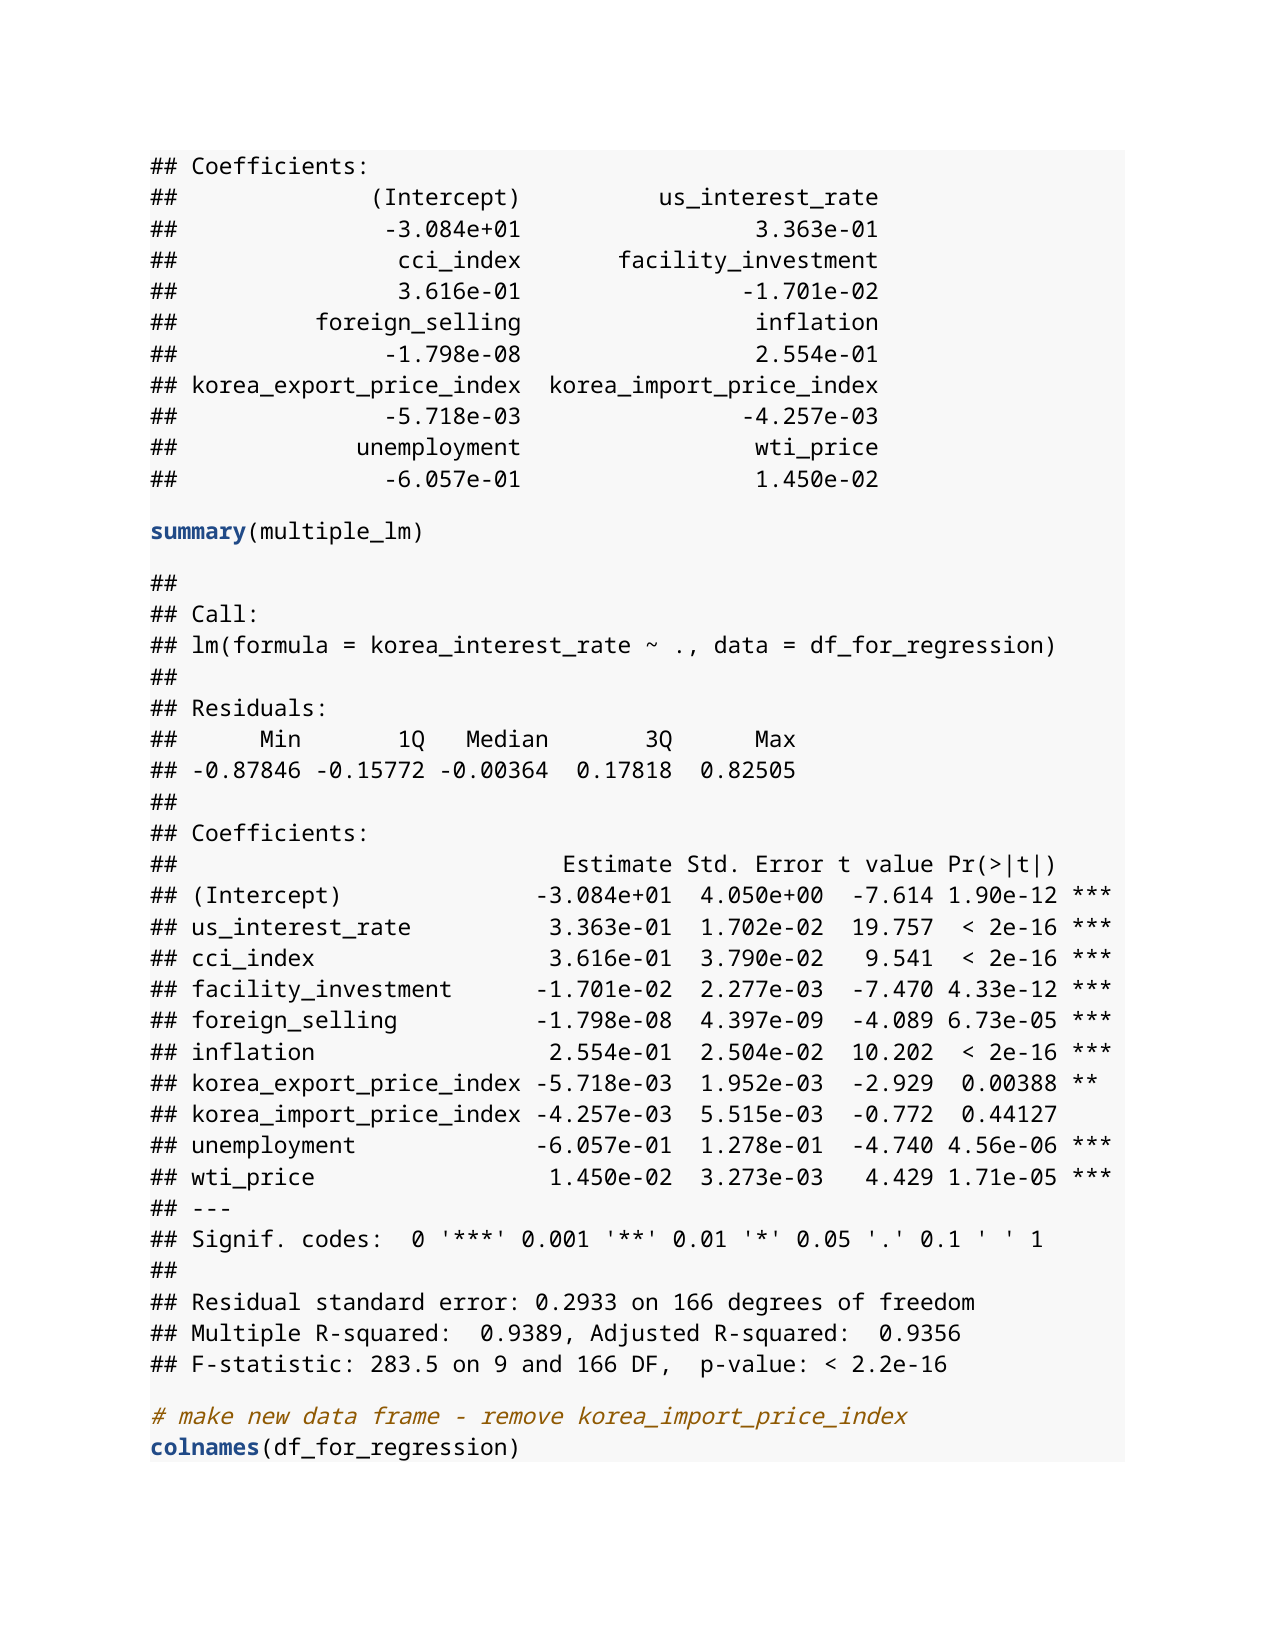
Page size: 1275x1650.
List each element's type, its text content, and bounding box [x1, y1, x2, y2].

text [150, 150, 1125, 494]
text summary(multiple_lm) [150, 514, 1125, 546]
text ## ## Call: ## lm(formula = korea_interest_rate ~ ., data = df_for_regression) ## ## Residuals: ## Min 1Q Median 3Q Max ## -0.87846 -0.15772 -0.00364 0.17818 0.82505 ## ## Coefficients: ## Estimate Std. Error t value Pr(>|t|) ## (Intercept) -3.084e+01 4.050e+00 -7.614 1.90e-12 *** ## us_interest_rate 3.363e-01 1.702e-02 19.757 < 2e-16 *** ## cci_index 3.616e-01 3.790e-02 9.541 < 2e-16 *** ## facility_investment -1.701e-02 2.277e-03 -7.470 4.33e-12 *** ## foreign_selling -1.798e-08 4.397e-09 -4.089 6.73e-05 *** ## inflation 2.554e-01 2.504e-02 10.202 < 2e-16 *** ## korea_export_price_index -5.718e-03 1.952e-03 -2.929 0.00388 ** ## korea_import_price_index -4.257e-03 5.515e-03 -0.772 0.44127 ## unemployment -6.057e-01 1.278e-01 -4.740 4.56e-06 *** ## wti_price 1.450e-02 3.273e-03 4.429 1.71e-05 *** ## --- ## Signif. codes: 0 '***' 0.001 '**' 0.01 '*' 0.05 '.' 0.1 ' ' 1 ## ## Residual standard error: 0.2933 on 166 degrees of freedom ## Multiple R-squared: 0.9389, Adjusted R-squared: 0.9356 ## F-statistic: 283.5 on 9 and 166 DF, p-value: < 2.2e-16 [150, 567, 1125, 1379]
text # make new data frame - remove korea_import_price_index colnames(df_for_regression) [521, 1400, 1125, 1462]
